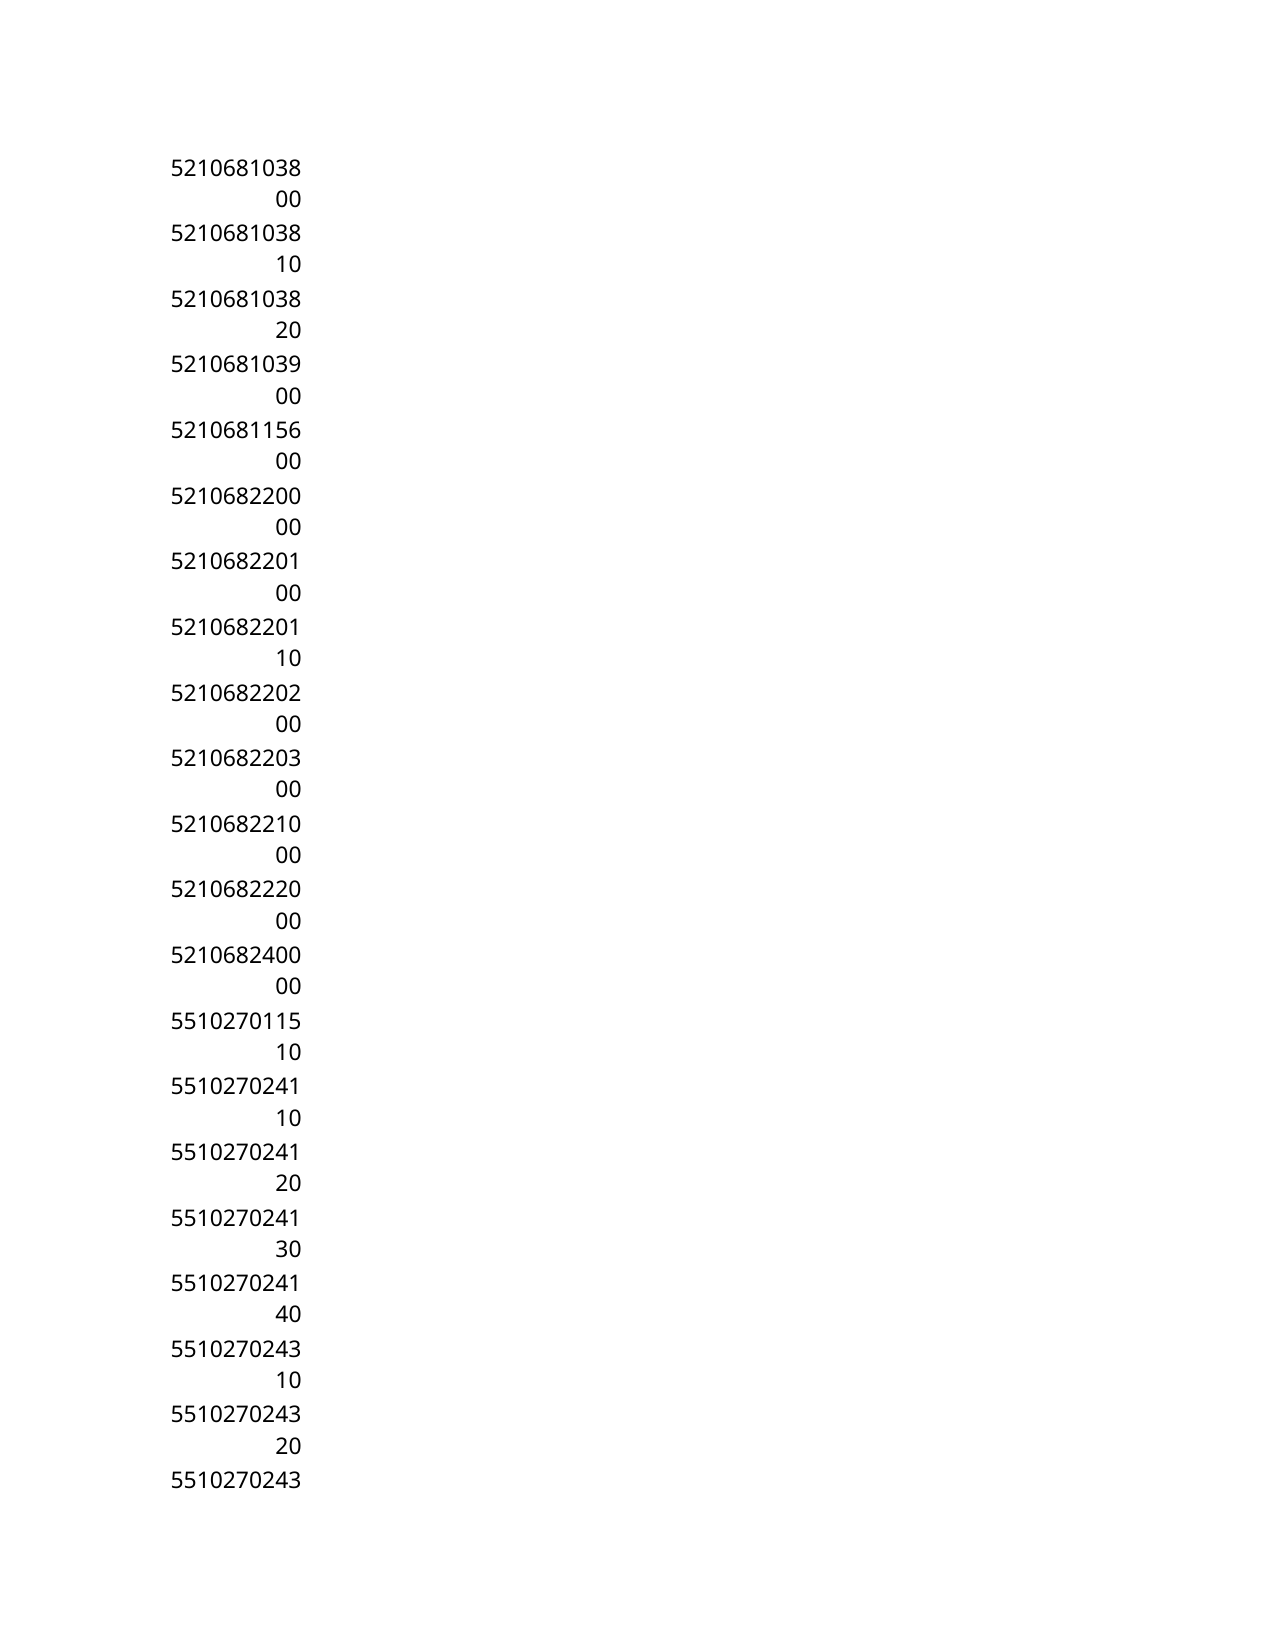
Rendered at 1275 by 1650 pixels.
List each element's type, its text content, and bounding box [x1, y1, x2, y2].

table_cell 521068220300 [150, 741, 312, 806]
table_cell 521068103900 [150, 347, 312, 412]
table_cell 551027024320 [150, 1397, 312, 1462]
table_cell 521068103800 [150, 150, 312, 216]
table_cell 551027024120 [150, 1134, 312, 1200]
table_cell 551027024310 [150, 1331, 312, 1397]
table_cell 551027024130 [150, 1200, 312, 1266]
table_cell 521068222000 [150, 872, 312, 937]
table_cell 521068103810 [150, 216, 312, 281]
table_cell 521068115600 [150, 413, 312, 478]
table_cell 521068220100 [150, 544, 312, 609]
table_cell 551027024140 [150, 1266, 312, 1331]
table_cell 521068220110 [150, 609, 312, 675]
table_cell 521068221000 [150, 806, 312, 872]
table_cell 551027011510 [150, 1003, 312, 1069]
table_cell 551027024330 [150, 1463, 312, 1497]
table_cell 551027024110 [150, 1069, 312, 1134]
table_cell 521068220000 [150, 478, 312, 544]
table_cell 521068220200 [150, 675, 312, 741]
table_cell 521068240000 [150, 938, 312, 1003]
table_cell 521068103820 [150, 281, 312, 347]
